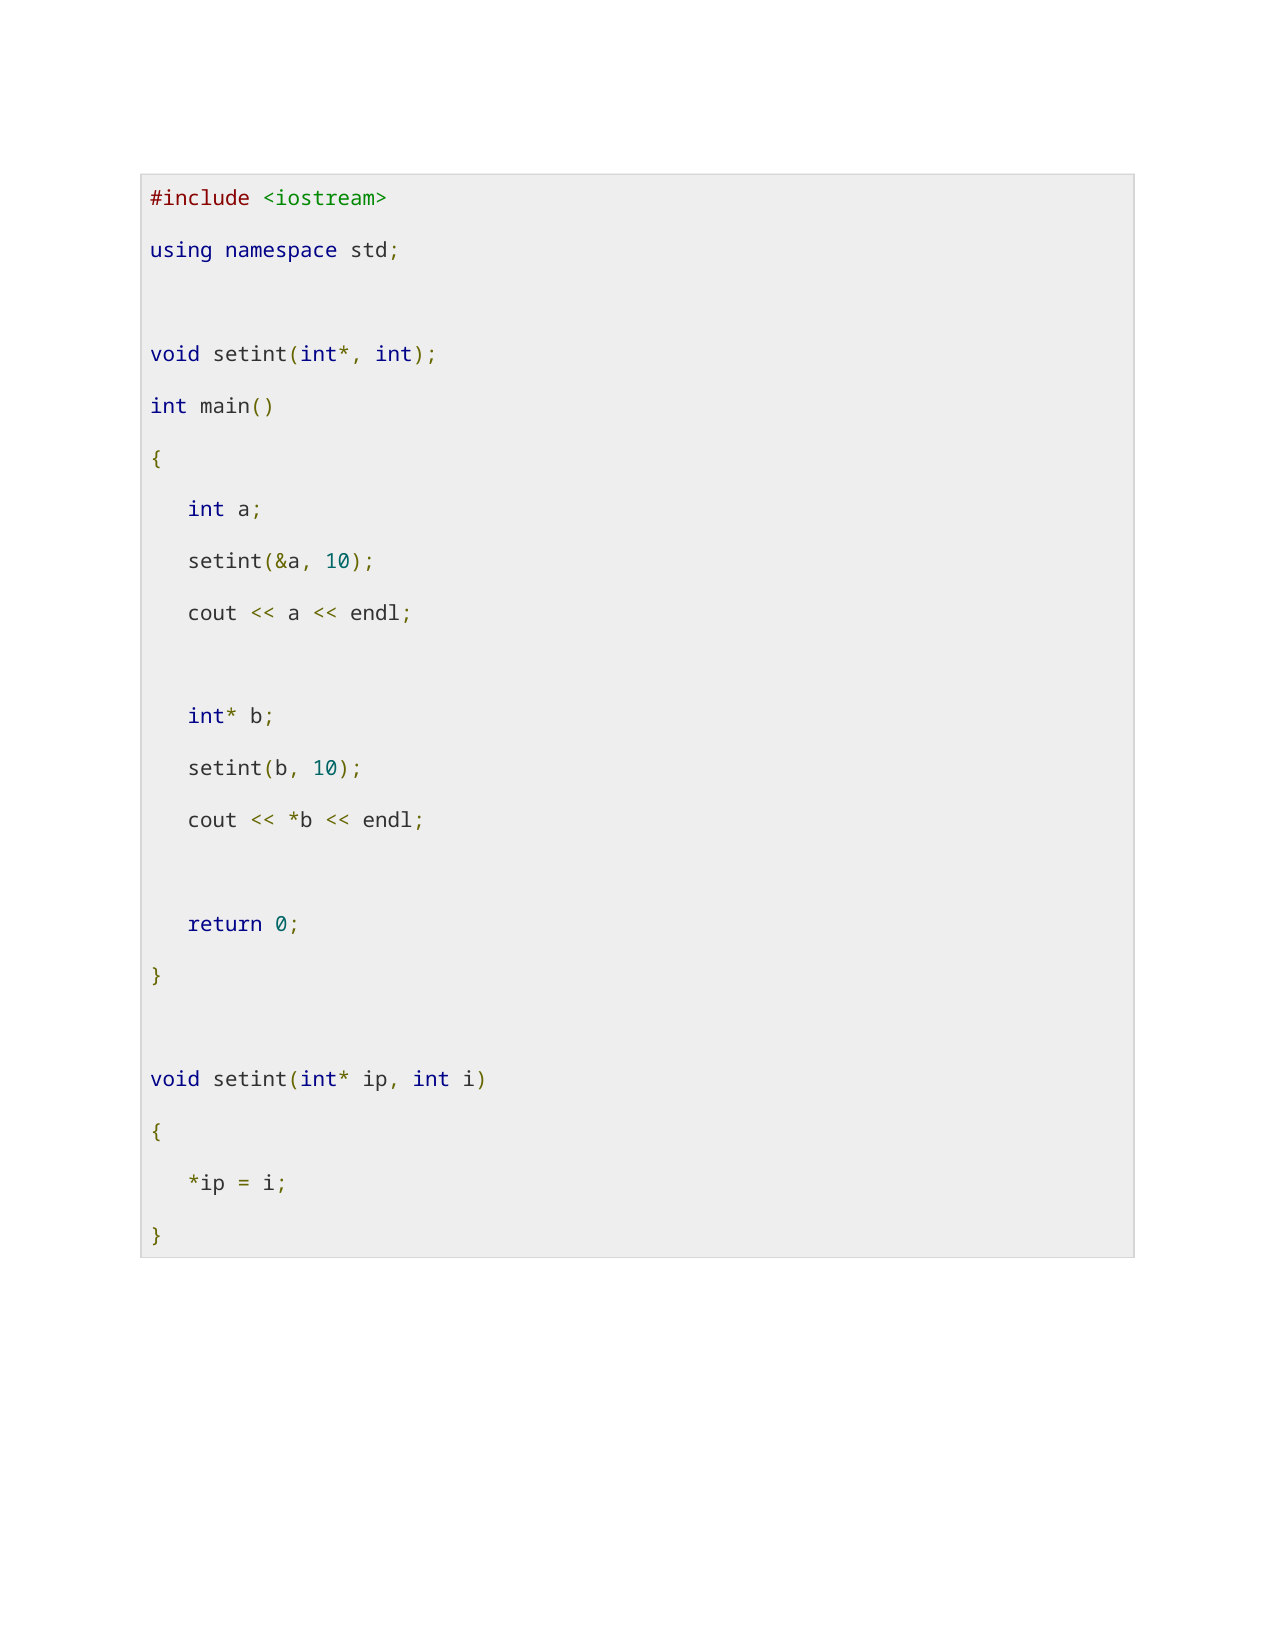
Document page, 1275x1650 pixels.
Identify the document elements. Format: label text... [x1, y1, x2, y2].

text cout << *b << endl; [142, 796, 1133, 834]
text return 0; [142, 899, 1133, 937]
text void setint(int*, int); [142, 329, 1133, 367]
text *ip = i; [142, 1158, 1133, 1197]
text #include <iostream> [142, 175, 1133, 212]
text { [142, 1106, 1133, 1145]
text int* b; [142, 692, 1133, 730]
text void setint(int* ip, int i) [142, 1054, 1133, 1093]
text } [142, 951, 1133, 989]
text setint(&a, 10); [142, 537, 1133, 575]
text int main() [142, 381, 1133, 419]
text setint(b, 10); [142, 744, 1133, 782]
text int a; [142, 485, 1133, 523]
text cout << a << endl; [142, 588, 1133, 627]
text using namespace std; [142, 225, 1133, 264]
text } [142, 1210, 1133, 1257]
text { [142, 433, 1133, 471]
